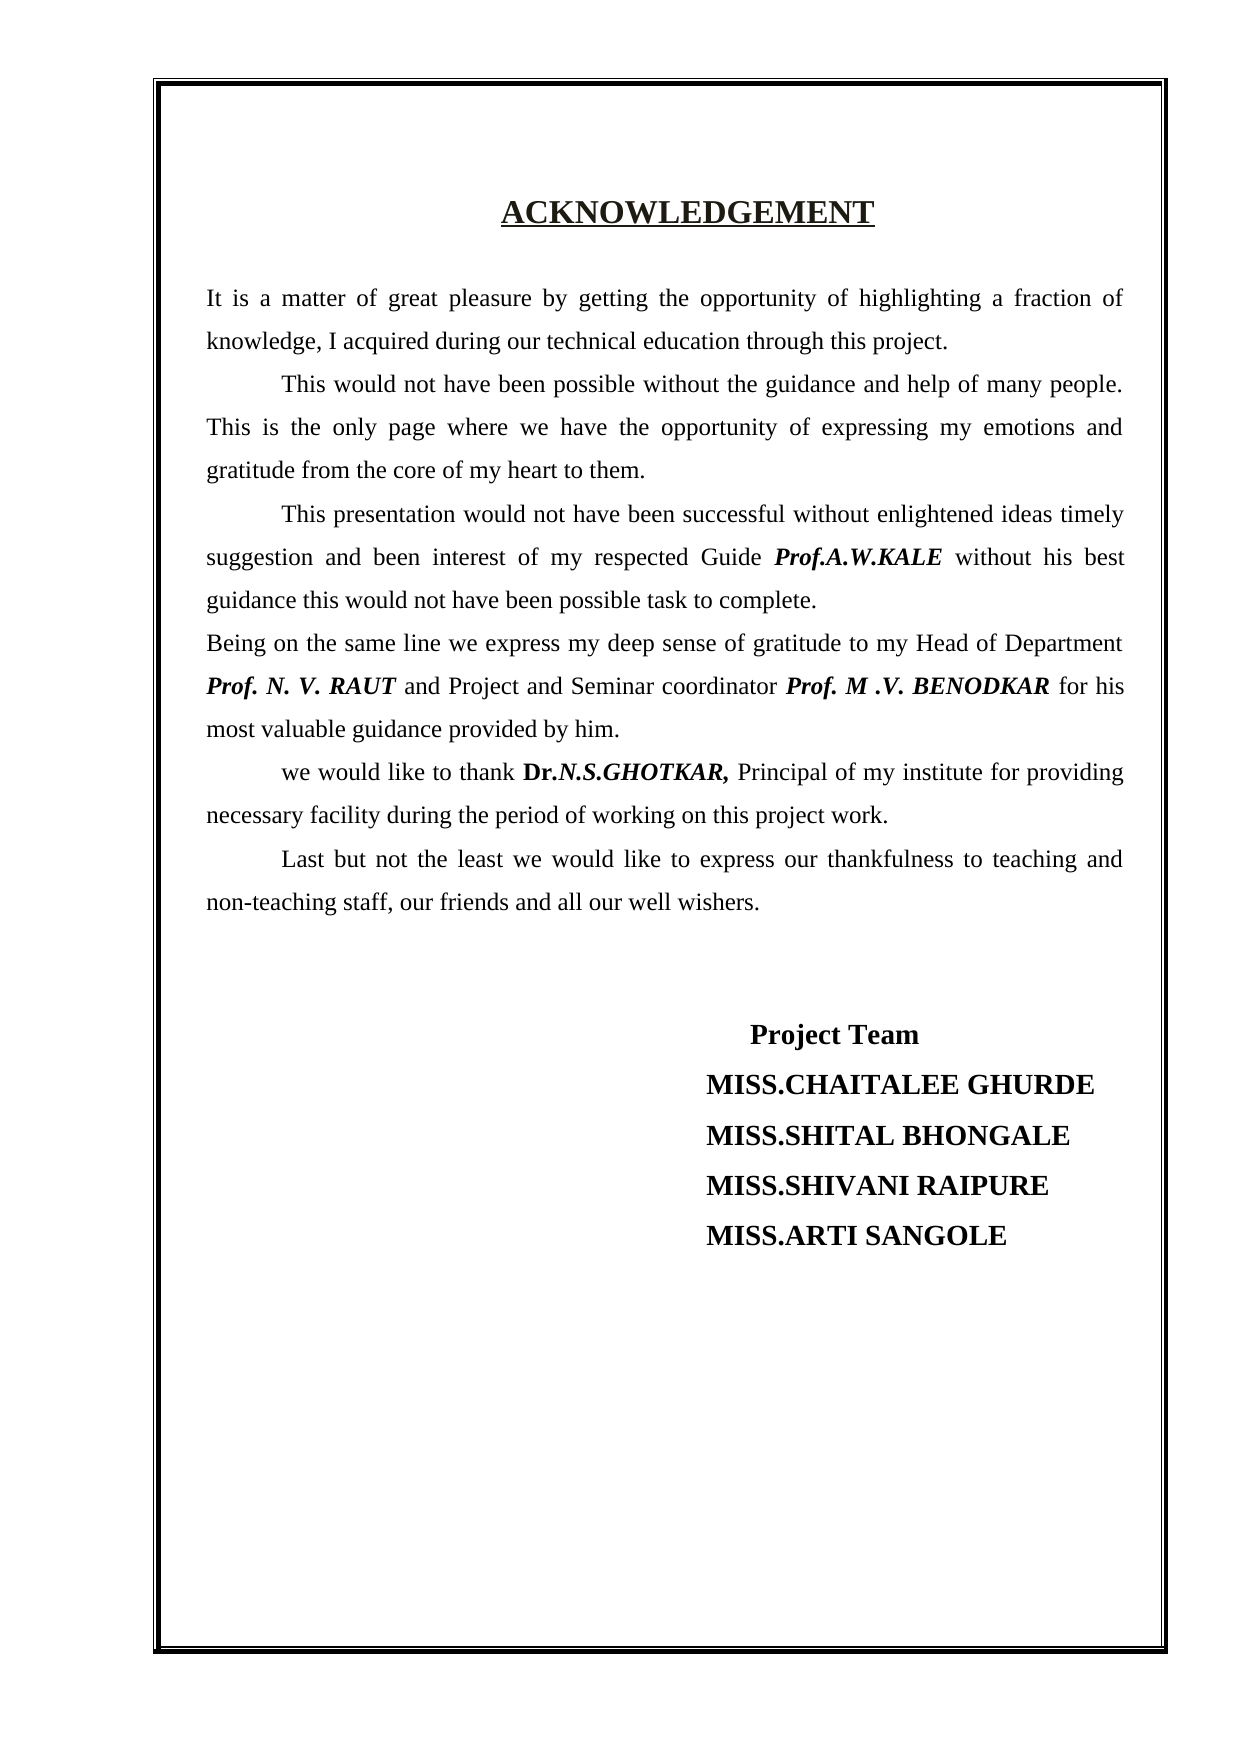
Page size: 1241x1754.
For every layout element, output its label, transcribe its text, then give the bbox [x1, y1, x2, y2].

text MISS.SHIVANI RAIPURE [225, 1168, 1125, 1202]
text MISS.SHITAL BHONGALE [225, 1118, 1125, 1151]
text MISS.ARTI SANGOLE [225, 1218, 1125, 1252]
text Being on the same line we express my deep sense of gratitude to my Head of Department Prof. N. V. RAUT and Project and Seminar coordinator Prof. M .V. BENODKAR for his most valuable guidance provided by him. [206, 628, 1125, 743]
text Last but not the least we would like to express our thankfulness to teaching and non-teaching staff, our friends and all our well wishers. [206, 844, 1125, 916]
text It is a matter of great pleasure by getting the opportunity of highlighting a fraction of knowledge, I acquired during our technical education through this project. [206, 283, 1125, 355]
text ACKNOWLEDGEMENT [225, 192, 1150, 230]
text MISS.CHAITALEE GHURDE [225, 1067, 1125, 1101]
text This would not have been possible without the guidance and help of many people. This is the only page where we have the opportunity of expressing my emotions and gratitude from the core of my heart to them. [206, 369, 1125, 484]
text This presentation would not have been successful without enlightened ideas timely suggestion and been interest of my respected Guide Prof.A.W.KALE without his best guidance this would not have been possible task to complete. [206, 499, 1125, 614]
text we would like to thank Dr.N.S.GHOTKAR, Principal of my institute for providing necessary facility during the period of working on this project work. [206, 757, 1125, 829]
text Project Team [750, 1017, 1125, 1051]
